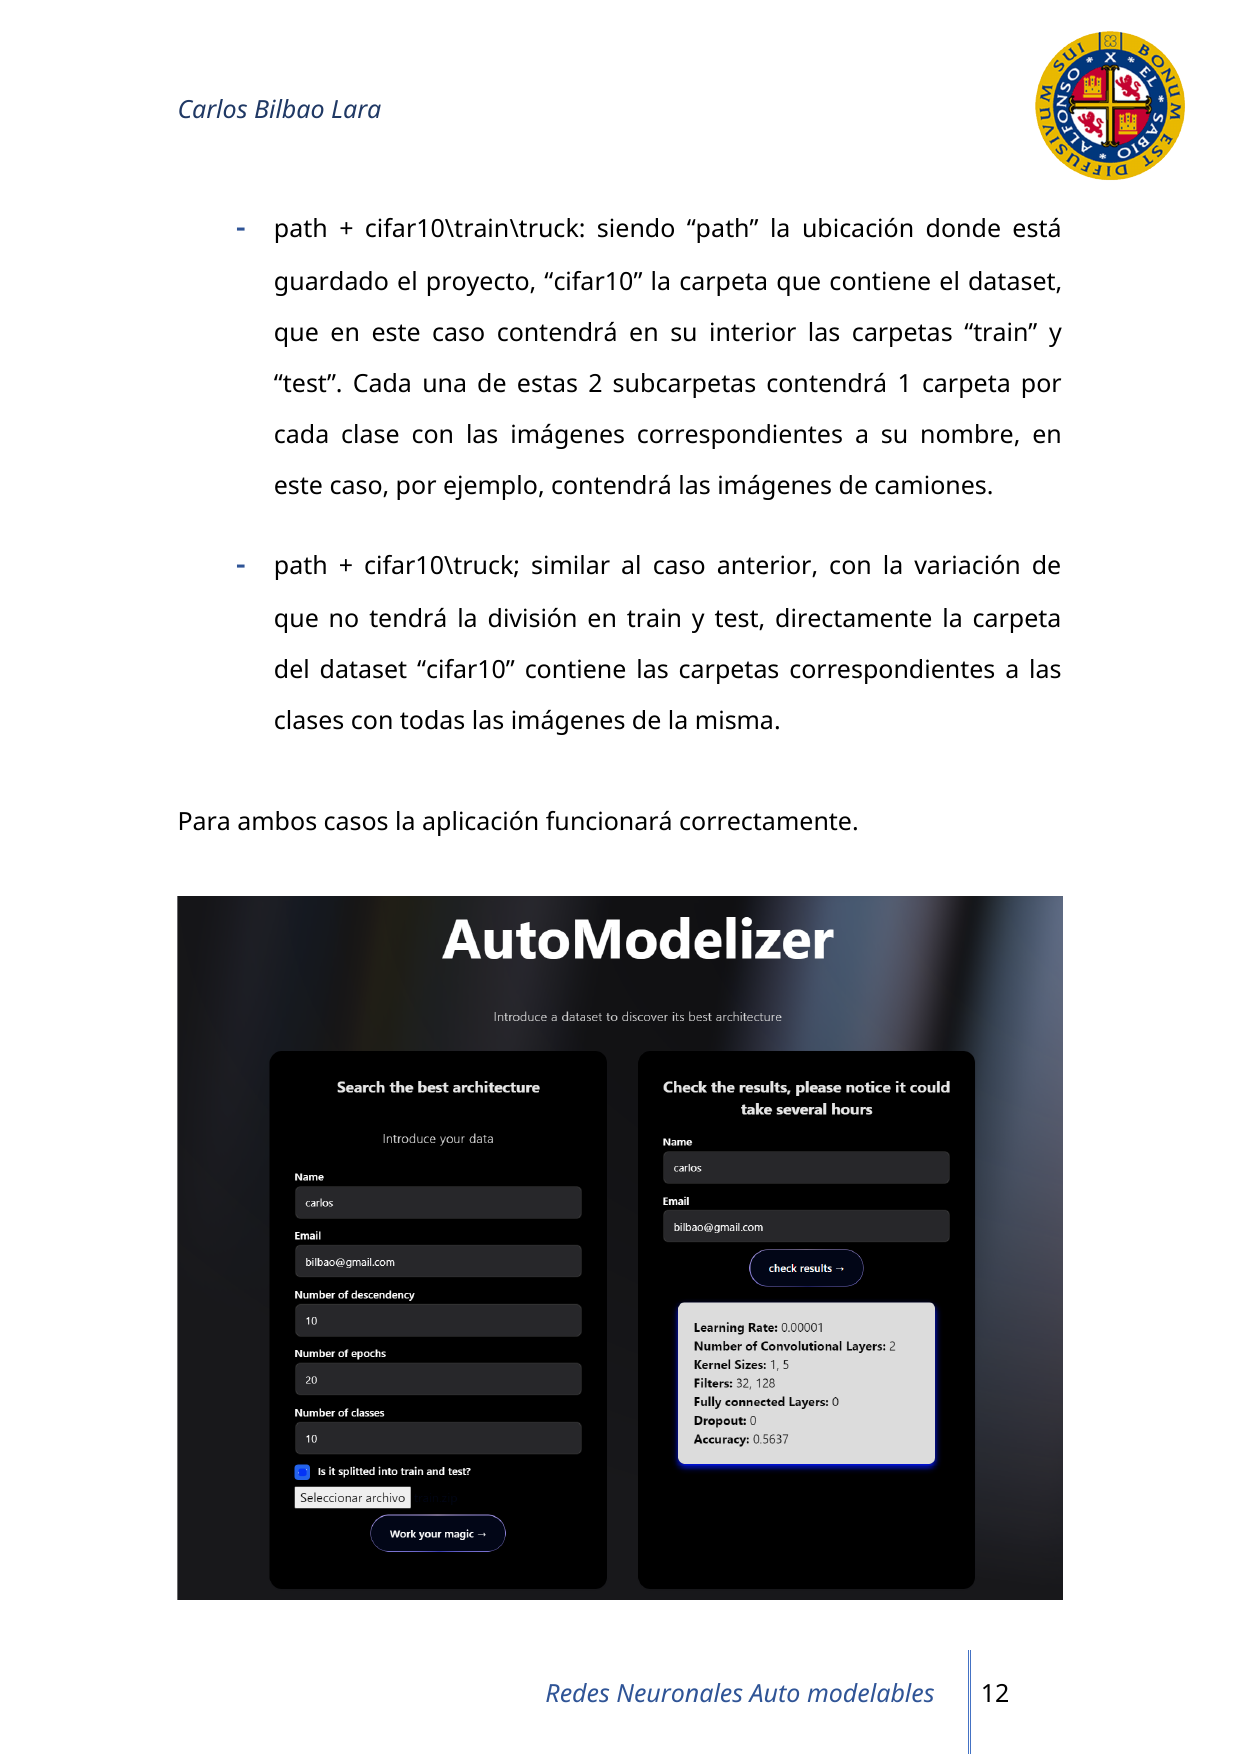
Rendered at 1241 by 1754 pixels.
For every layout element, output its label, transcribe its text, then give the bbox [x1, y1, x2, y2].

text Para ambos casos la aplicación funcionará correctamente. [177, 803, 1063, 837]
text path + cifar10\train\truck: siendo “path” la ubicación donde está guardado el proyecto, “cifar10” la carpeta que contiene el dataset, que en este caso contendrá en su interior las carpetas “train” y “test”. Cada una de estas 2 subcarpetas contendrá 1 carpeta por cada clase con las imágenes correspondientes a su nombre, en este caso, por ejemplo, contendrá las imágenes de camiones. [236, 207, 1063, 502]
picture [1029, 25, 1193, 188]
text path + cifar10\truck; similar al caso anterior, con la variación de que no tendrá la división en train y test, directamente la carpeta del dataset “cifar10” contiene las carpetas correspondientes a las clases con todas las imágenes de la misma. [236, 544, 1063, 736]
picture [177, 896, 1063, 1600]
